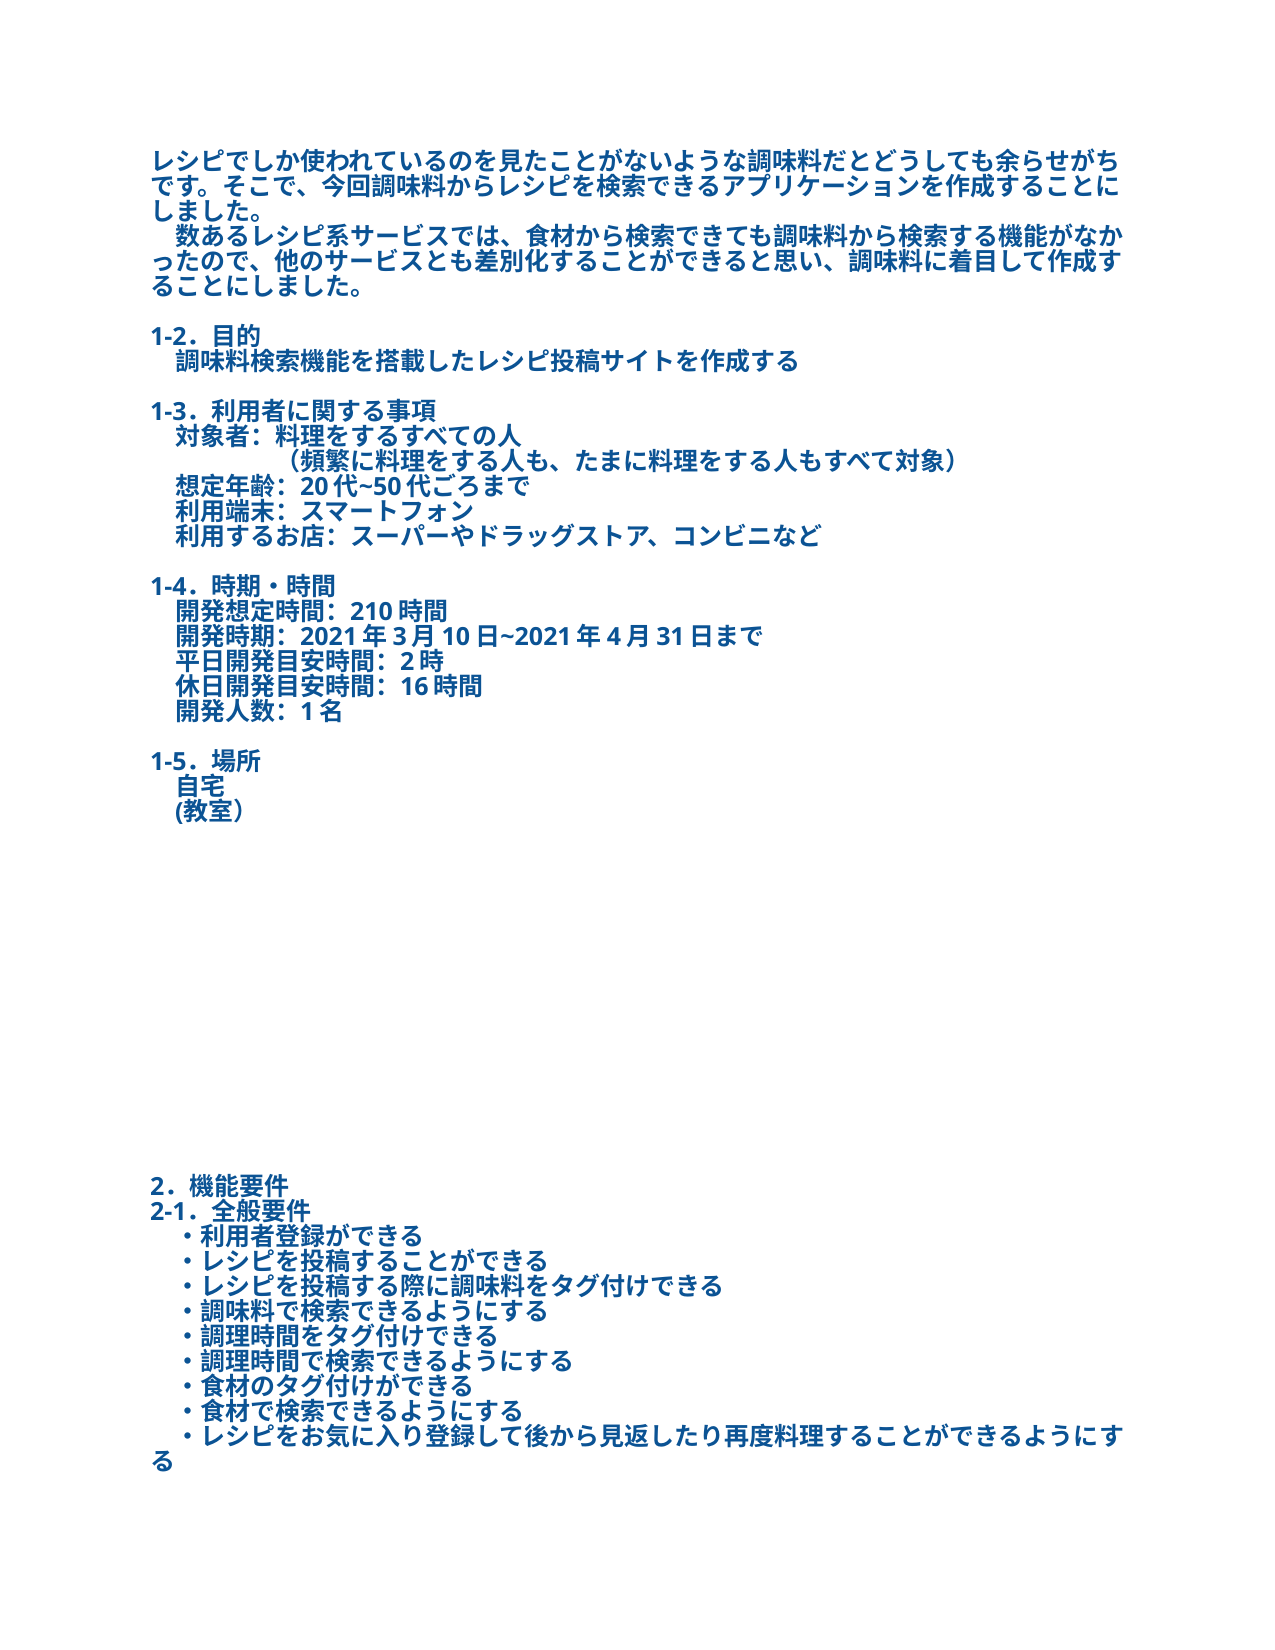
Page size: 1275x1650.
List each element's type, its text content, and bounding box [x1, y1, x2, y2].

text 1-5．場所 [150, 750, 1125, 775]
text 開発人数：1名 [150, 700, 1125, 725]
text ・レシピを投稿する際に調味料をタグ付けできる [150, 1275, 1125, 1300]
text 数あるレシピ系サービスでは、食材から検索できても調味料から検索する機能がなかったので、他のサービスとも差別化することができると思い、調味料に着目して作成することにしました。 [150, 225, 1125, 300]
text 利用するお店：スーパーやドラッグストア、コンビニなど [150, 525, 1125, 550]
text ・レシピをお気に入り登録して後から見返したり再度料理することができるようにする [150, 1425, 1125, 1475]
text 開発想定時間：210時間 [150, 600, 1125, 625]
text ・食材のタグ付けができる [150, 1375, 1125, 1400]
text ・調味料で検索できるようにする [150, 1300, 1125, 1325]
text 調味料検索機能を搭載したレシピ投稿サイトを作成する [150, 350, 1125, 375]
text 1-4．時期・時間 [150, 575, 1125, 600]
text 1-2．目的 [150, 325, 1125, 350]
text 休日開発目安時間：16時間 [150, 675, 1125, 700]
text (教室） [150, 800, 1125, 825]
text （頻繁に料理をする人も、たまに料理をする人もすべて対象） [150, 450, 1125, 475]
text 2-1．全般要件 [150, 1200, 1125, 1225]
text ・利用者登録ができる [150, 1225, 1125, 1250]
text 想定年齢：20代~50代ごろまで [150, 475, 1125, 500]
text 2．機能要件 [150, 1175, 1125, 1200]
text ・調理時間で検索できるようにする [150, 1350, 1125, 1375]
text 利用端末：スマートフォン [150, 500, 1125, 525]
text ・食材で検索できるようにする [150, 1400, 1125, 1425]
text 対象者：料理をするすべての人 [150, 425, 1125, 450]
text ・レシピを投稿することができる [150, 1250, 1125, 1275]
text ・調理時間をタグ付けできる [150, 1325, 1125, 1350]
text 自宅 [150, 775, 1125, 800]
text 平日開発目安時間：2時 [150, 650, 1125, 675]
text 1-3．利用者に関する事項 [150, 400, 1125, 425]
text 開発時期：2021年3月10日~2021年4月31日まで [150, 625, 1125, 650]
